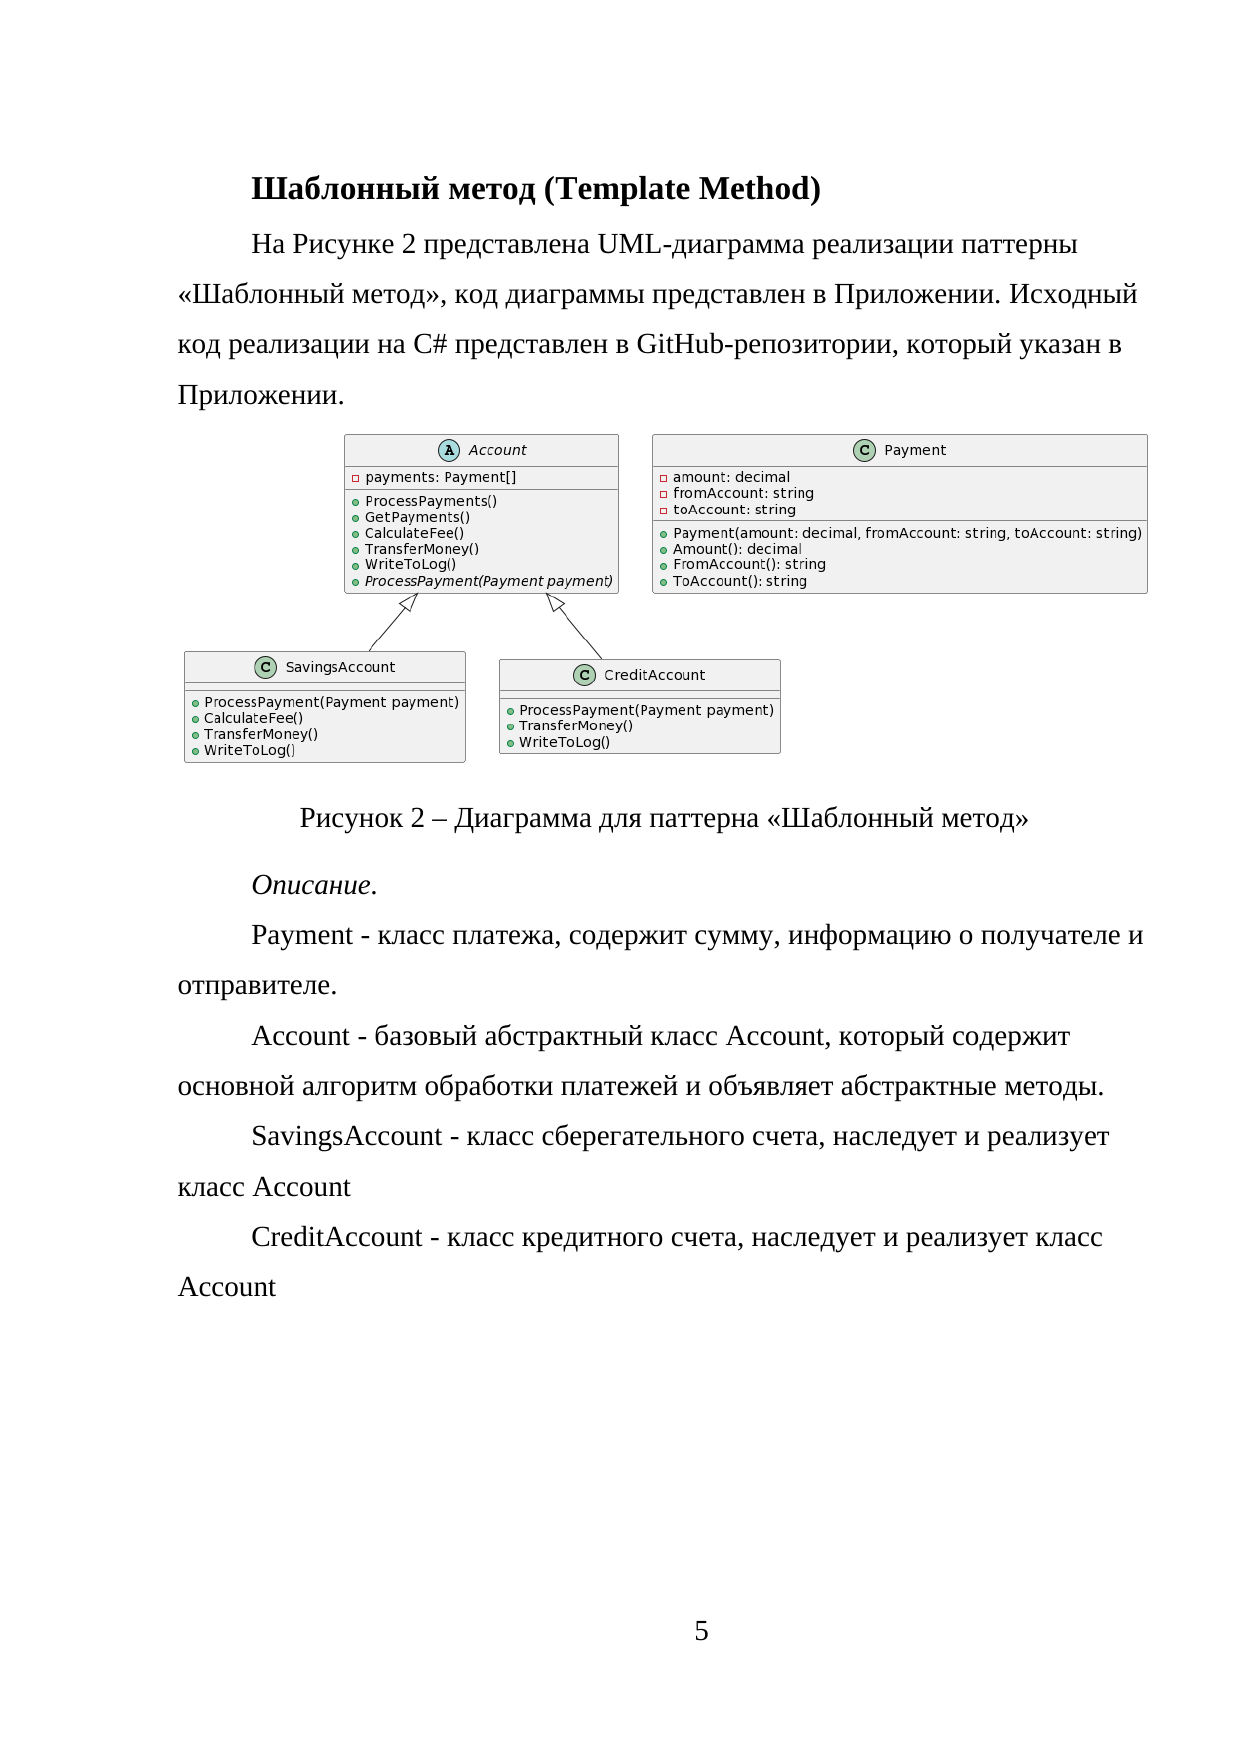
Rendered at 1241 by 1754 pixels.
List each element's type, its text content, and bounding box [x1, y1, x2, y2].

text Шаблонный метод (Template Method) [177, 168, 1152, 207]
text Account - базовый абстрактный класс Account, который содержит основной алгоритм обработки платежей и объявляет абстрактные методы. [177, 1018, 1152, 1102]
text SavingsAccount - класс сберегательного счета, наследует и реализует класс Account [177, 1118, 1152, 1202]
text CreditAccount - класс кредитного счета, наследует и реализует класс Account [177, 1219, 1152, 1303]
text Payment - класс платежа, содержит сумму, информацию о получателе и отправителе. [177, 917, 1152, 1001]
text Описание. [177, 867, 1152, 900]
text Рисунок 2 – Диаграмма для паттерна «Шаблонный метод» [177, 800, 1152, 833]
text На Рисунке 2 представлена UML-диаграмма реализации паттерны «Шаблонный метод», код диаграммы представлен в Приложении. Исходный код реализации на C# представлен в GitHub-репозитории, который указан в Приложении. [177, 226, 1152, 410]
picture [177, 427, 1152, 767]
